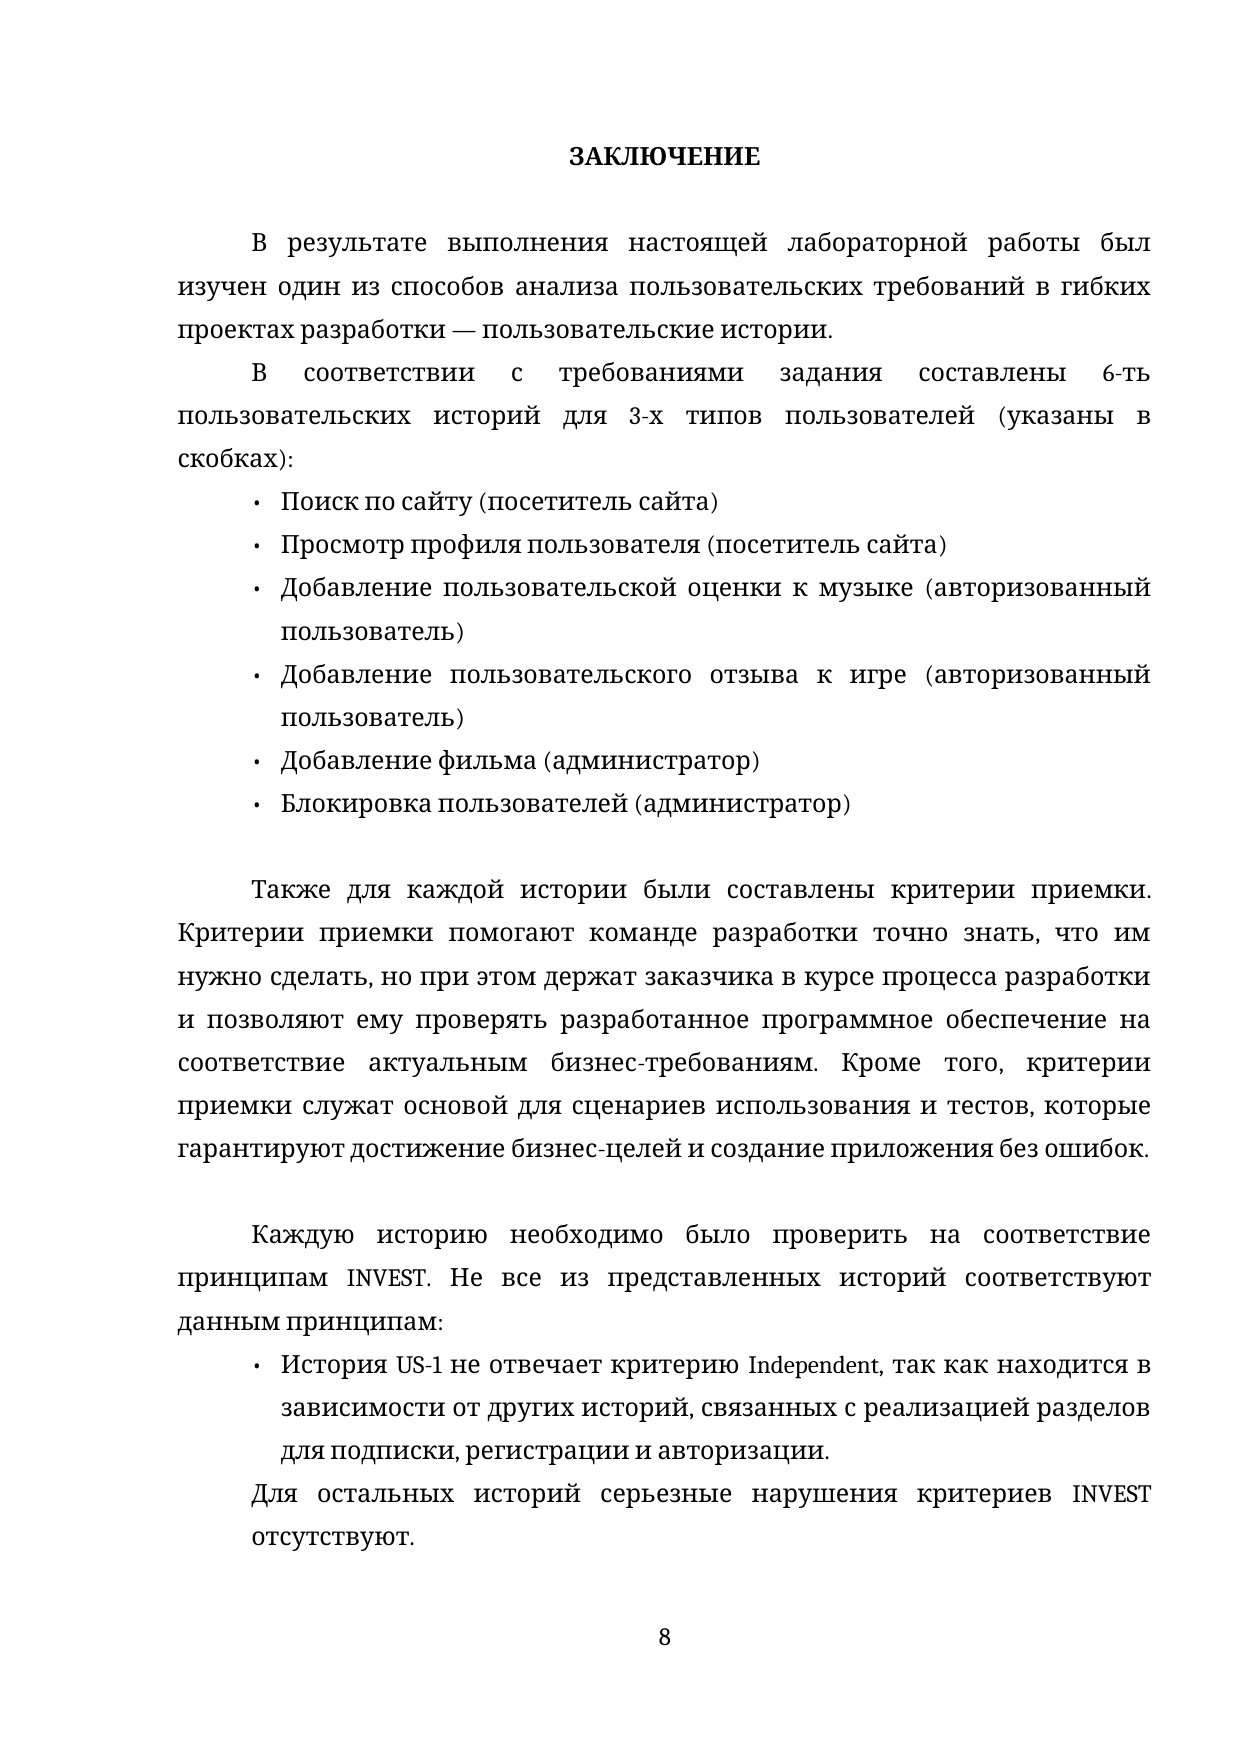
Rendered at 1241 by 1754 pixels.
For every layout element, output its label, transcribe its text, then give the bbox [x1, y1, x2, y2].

text В результате выполнения настоящей лабораторной работы был изучен один из способов анализа пользовательских требований в гибких проектах разработки — пользовательские истории. [177, 229, 1152, 344]
list Блокировка пользователей (администратор) [251, 790, 1152, 819]
list История US-1 не отвечает критерию Independent, так как находится в зависимости от других историй, связанных с реализацией разделов для подписки, регистрации и авторизации. [251, 1351, 1152, 1466]
list Добавление фильма (администратор) [251, 747, 1152, 776]
text Для остальных историй серьезные нарушения критериев INVEST отсутствуют. [251, 1480, 1152, 1552]
list Добавление пользовательского отзыва к игре (авторизованный пользователь) [251, 661, 1152, 732]
list Добавление пользовательской оценки к музыке (авторизованный пользователь) [251, 574, 1152, 646]
text В соответствии с требованиями задания составлены 6-ть пользовательских историй для 3-х типов пользователей (указаны в скобках): [177, 359, 1152, 474]
text Также для каждой истории были составлены критерии приемки. Критерии приемки помогают команде разработки точно знать, что им нужно сделать, но при этом держат заказчика в курсе процесса разработки и позволяют ему проверять разработанное программное обеспечение на соответствие актуальным бизнес-требованиям. Кроме того, критерии приемки служат основой для сценариев использования и тестов, которые гарантируют достижение бизнес-целей и создание приложения без ошибок. [177, 876, 1152, 1164]
text ЗАКЛЮЧЕНИЕ [177, 143, 1152, 172]
list Поиск по сайту (посетитель сайта) [251, 488, 1152, 517]
list Просмотр профиля пользователя (посетитель сайта) [251, 531, 1152, 560]
text Каждую историю необходимо было проверить на соответствие принципам INVEST. Не все из представленных историй соответствуют данным принципам: [177, 1221, 1152, 1336]
